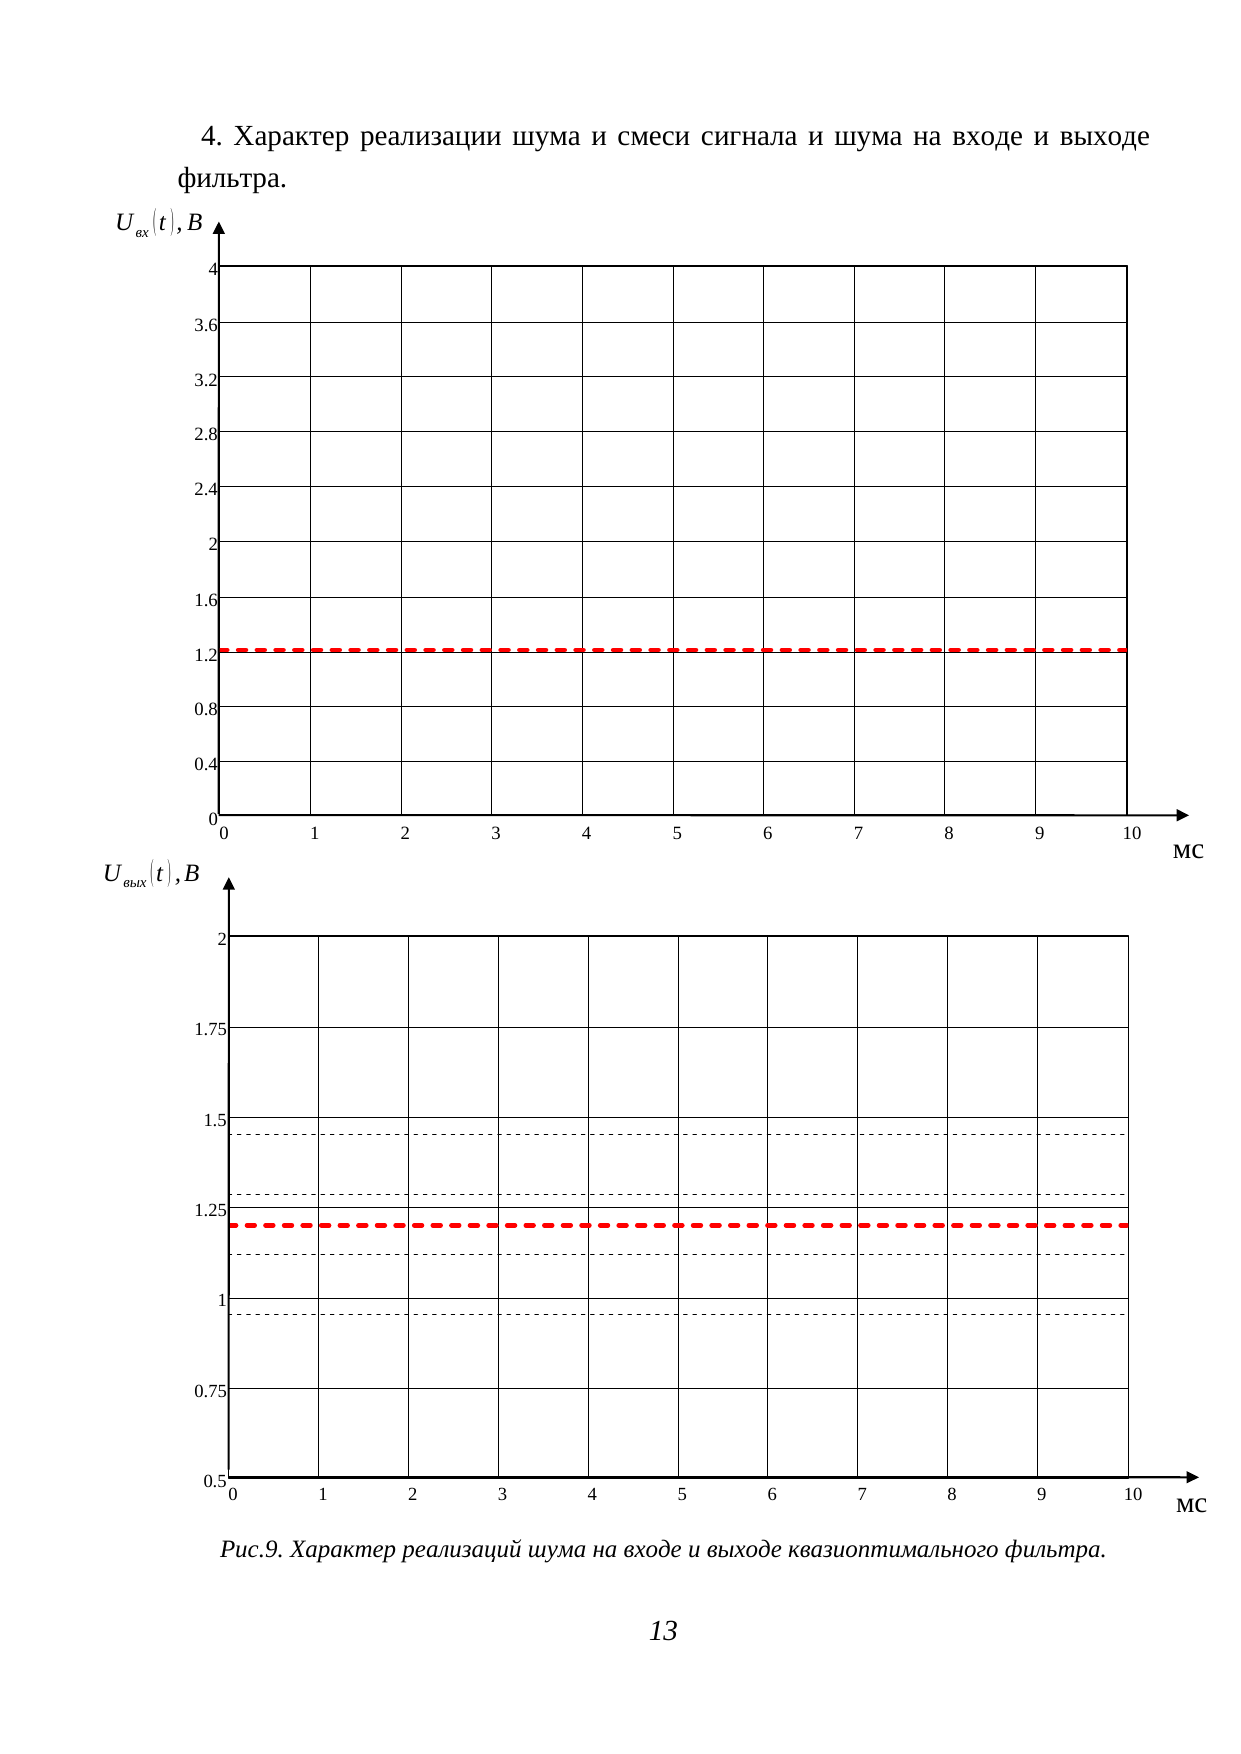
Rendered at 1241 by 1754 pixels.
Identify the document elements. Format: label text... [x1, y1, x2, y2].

text Рис.9. Характер реализаций шума на входе и выходе квазиоптимального фильтра. [177, 1534, 1152, 1562]
text 4. Характер реализации шума и смеси сигнала и шума на входе и выходе фильтра. [177, 118, 1152, 193]
